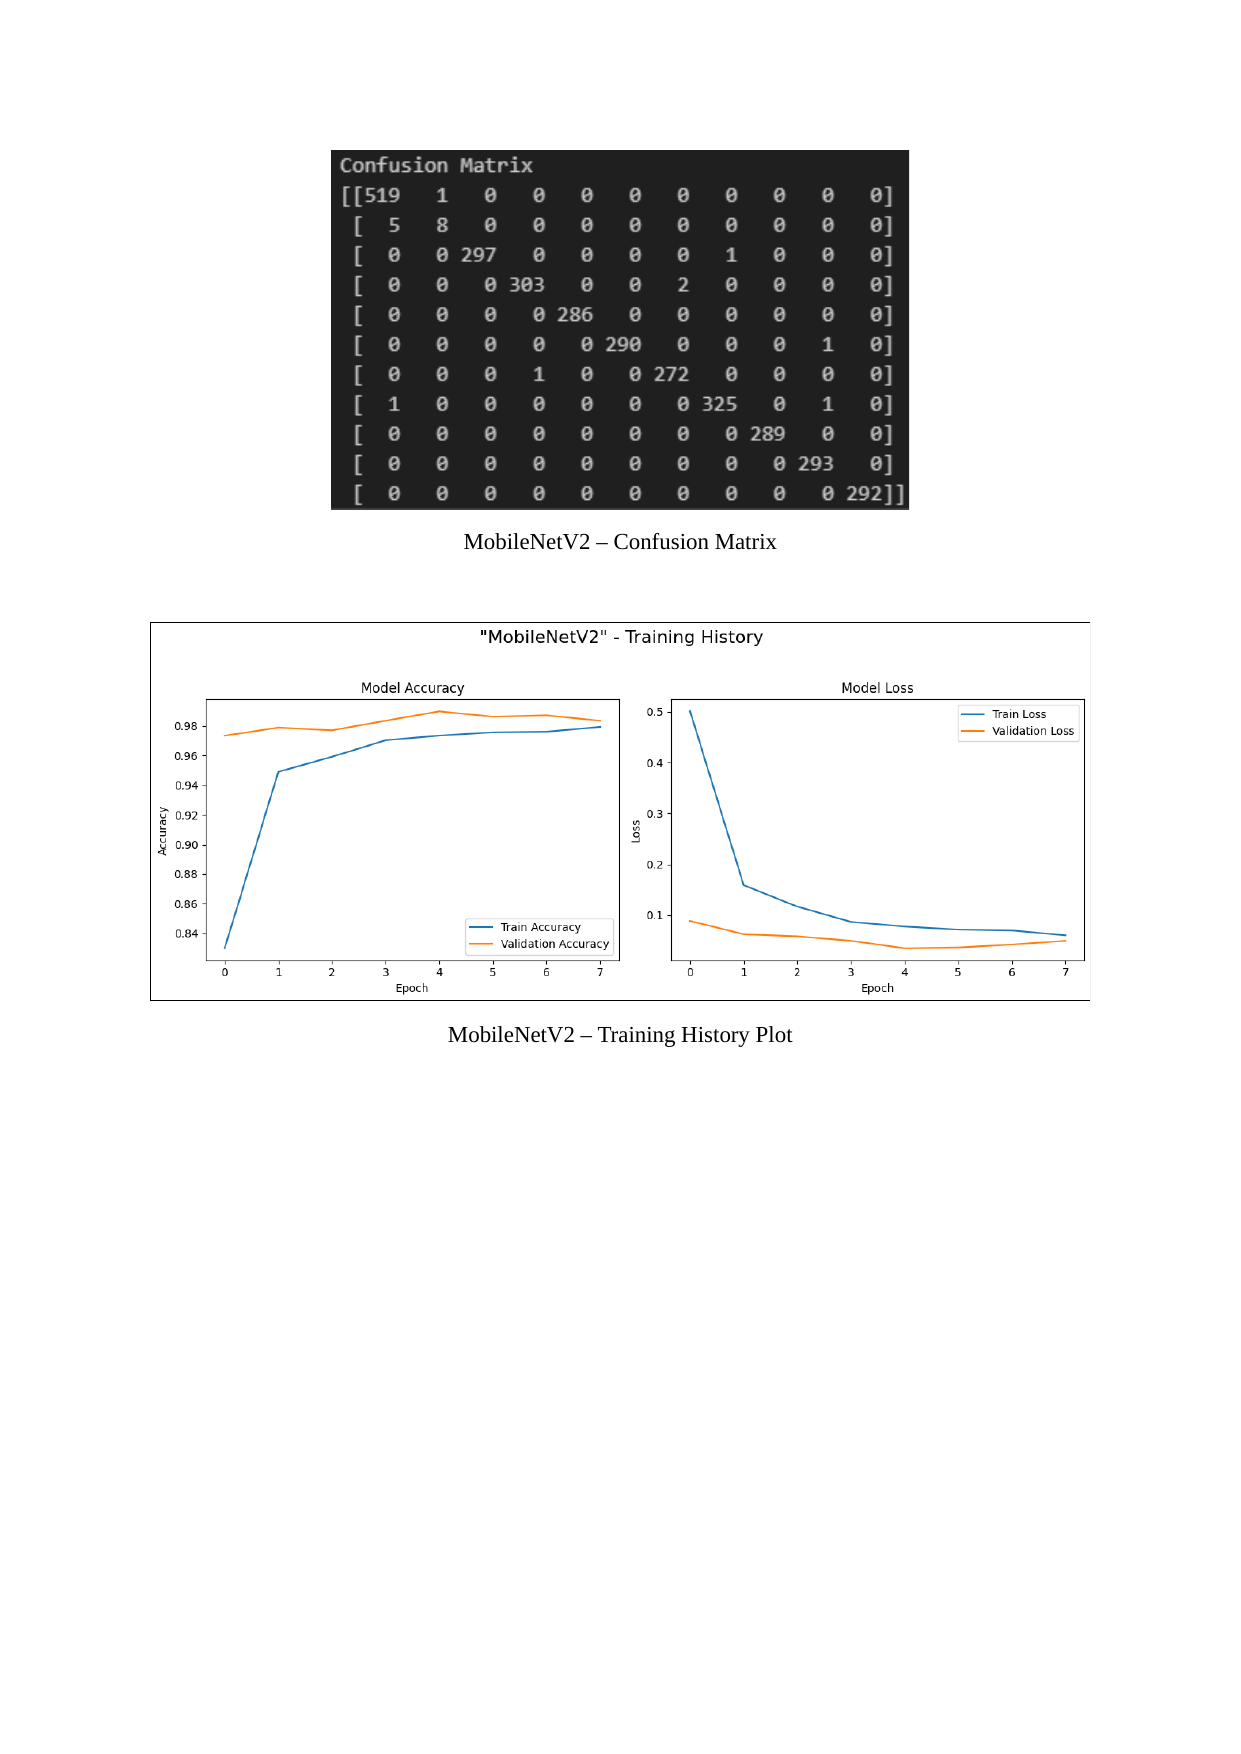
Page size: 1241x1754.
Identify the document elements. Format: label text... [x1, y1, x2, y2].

picture [331, 150, 910, 510]
text MobileNetV2 – Training History Plot [150, 1021, 1090, 1047]
picture [150, 622, 1091, 1002]
text MobileNetV2 – Confusion Matrix [150, 528, 1090, 554]
